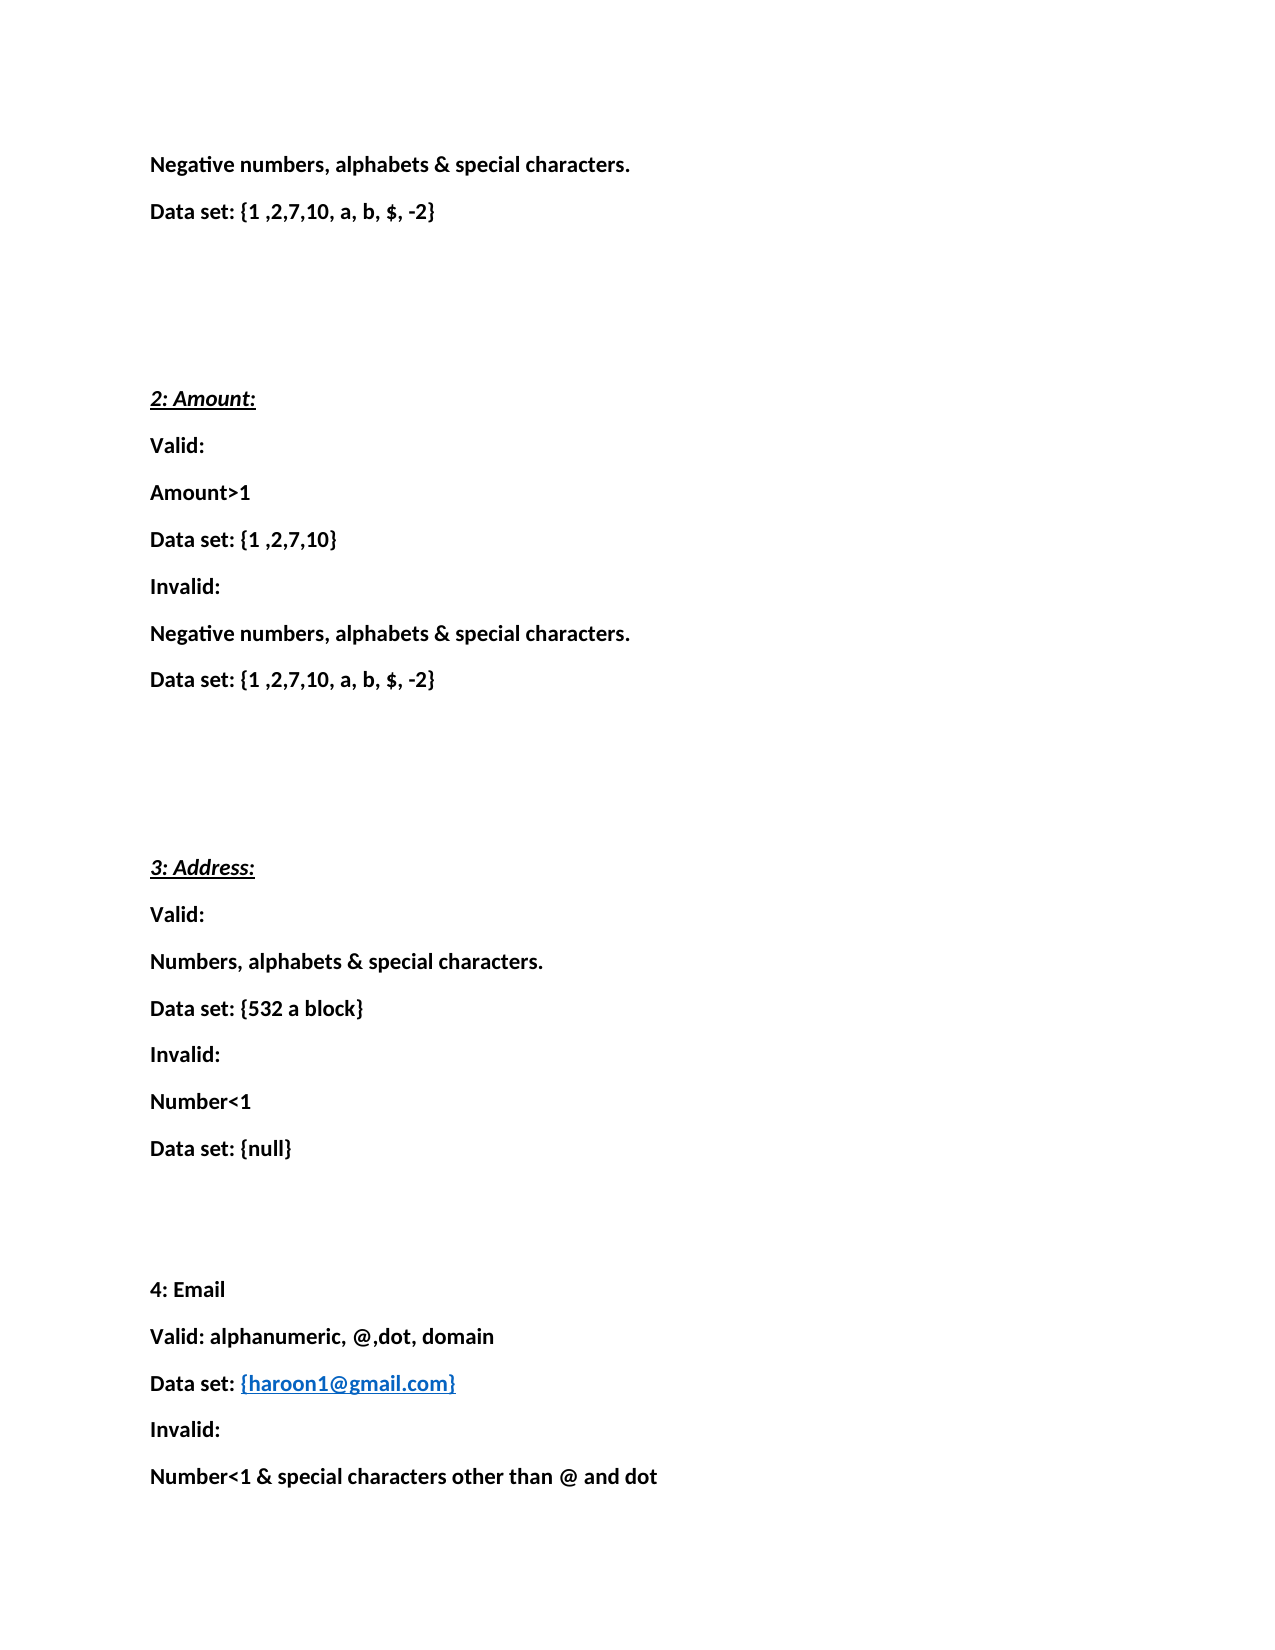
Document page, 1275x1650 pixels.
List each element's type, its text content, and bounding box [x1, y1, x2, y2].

text Invalid: [150, 1041, 1125, 1069]
text Number<1 & special characters other than @ and dot [150, 1462, 1125, 1491]
text Data set: {haroon1@gmail.com} [150, 1369, 1125, 1397]
text Amount>1 [150, 478, 1125, 506]
text Valid: [150, 900, 1125, 928]
text Data set: {1 ,2,7,10, a, b, $, -2} [150, 666, 1125, 694]
text Valid: alphanumeric, @,dot, domain [150, 1322, 1125, 1350]
text Data set: {null} [150, 1134, 1125, 1162]
text Invalid: [150, 1416, 1125, 1444]
text Data set: {532 a block} [150, 994, 1125, 1022]
text Valid: [150, 431, 1125, 459]
text Negative numbers, alphabets & special characters. [150, 619, 1125, 647]
text Negative numbers, alphabets & special characters. [150, 150, 1125, 178]
text Data set: {1 ,2,7,10} [150, 525, 1125, 553]
text 4: Email [150, 1275, 1125, 1303]
text Invalid: [150, 572, 1125, 600]
text Numbers, alphabets & special characters. [150, 947, 1125, 975]
text Data set: {1 ,2,7,10, a, b, $, -2} [150, 197, 1125, 225]
text 2: Amount: [150, 384, 1125, 412]
text Number<1 [150, 1087, 1125, 1116]
text 3: Address: [150, 853, 1125, 881]
